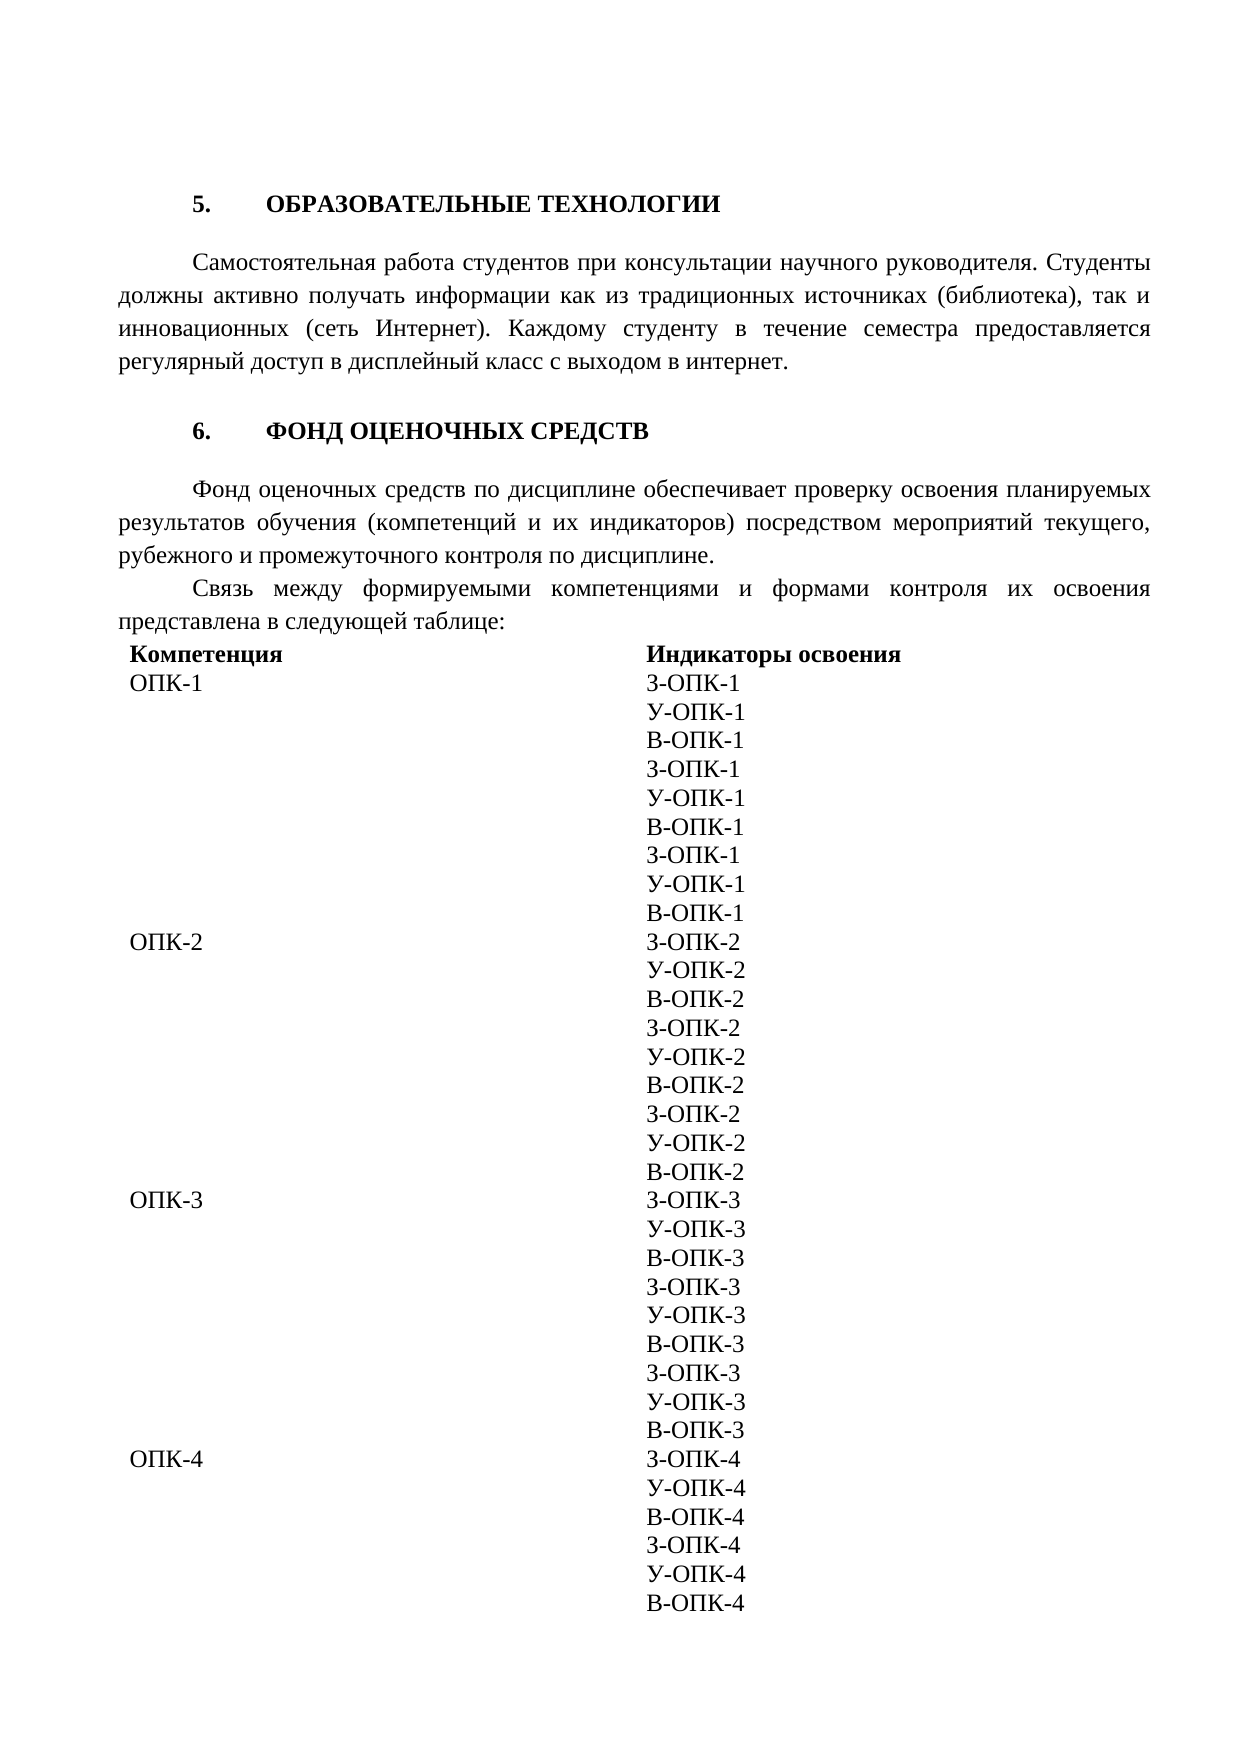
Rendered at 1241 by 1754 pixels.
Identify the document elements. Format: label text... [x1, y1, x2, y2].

table_cell В-ОПК-3 [635, 1416, 1152, 1444]
table_cell В-ОПК-2 [635, 1071, 1152, 1099]
table_cell В-ОПК-3 [635, 1243, 1152, 1272]
table_cell В-ОПК-1 [635, 812, 1152, 841]
table_cell ОПК-1 [118, 668, 635, 927]
table_cell В-ОПК-2 [635, 1157, 1152, 1186]
table_cell ОПК-4 [118, 1444, 635, 1617]
table_cell У-ОПК-3 [635, 1301, 1152, 1329]
table_cell З-ОПК-4 [635, 1444, 1152, 1473]
table_cell З-ОПК-1 [635, 754, 1152, 783]
table_cell У-ОПК-3 [635, 1387, 1152, 1416]
table_cell В-ОПК-4 [635, 1502, 1152, 1531]
table_cell З-ОПК-3 [635, 1358, 1152, 1387]
table_cell У-ОПК-2 [635, 956, 1152, 984]
table_cell ОПК-3 [118, 1186, 635, 1444]
table_cell У-ОПК-4 [635, 1473, 1152, 1502]
text Самостоятельная работа студентов при консультации научного руководителя. Студенты должны активно получать информации как из традиционных источниках (библиотека), так и инновационных (сеть Интернет). Каждому студенту в течение семестра предоставляется регулярный доступ в дисплейный класс с выходом в интернет. [118, 247, 1152, 374]
text Связь между формируемыми компетенциями и формами контроля их освоения представлена в следующей таблице: [118, 573, 1152, 635]
table_cell З-ОПК-4 [635, 1531, 1152, 1559]
table_cell З-ОПК-3 [635, 1272, 1152, 1301]
table_cell З-ОПК-1 [635, 668, 1152, 697]
text 5. ОБРАЗОВАТЕЛЬНЫЕ ТЕХНОЛОГИИ [118, 189, 1152, 217]
table_cell З-ОПК-3 [635, 1186, 1152, 1214]
table_cell ОПК-2 [118, 927, 635, 1186]
text 6. ФОНД ОЦЕНОЧНЫХ СРЕДСТВ [118, 416, 1152, 445]
table_cell В-ОПК-4 [635, 1588, 1152, 1617]
table_cell У-ОПК-1 [635, 783, 1152, 812]
table_cell З-ОПК-2 [635, 1099, 1152, 1128]
table_cell З-ОПК-2 [635, 1013, 1152, 1042]
table_cell В-ОПК-1 [635, 726, 1152, 754]
text Фонд оценочных средств по дисциплине обеспечивает проверку освоения планируемых результатов обучения (компетенций и их индикаторов) посредством мероприятий текущего, рубежного и промежуточного контроля по дисциплине. [118, 474, 1152, 569]
table_header Компетенция [118, 639, 635, 668]
table_cell У-ОПК-4 [635, 1559, 1152, 1588]
table_cell У-ОПК-3 [635, 1214, 1152, 1243]
table_cell В-ОПК-1 [635, 898, 1152, 927]
table_cell З-ОПК-1 [635, 841, 1152, 869]
table_cell У-ОПК-1 [635, 869, 1152, 898]
table_cell У-ОПК-2 [635, 1042, 1152, 1071]
table_cell В-ОПК-3 [635, 1329, 1152, 1358]
table_cell У-ОПК-1 [635, 697, 1152, 726]
table_header Индикаторы освоения [635, 639, 1152, 668]
table_cell У-ОПК-2 [635, 1128, 1152, 1157]
table_cell З-ОПК-2 [635, 927, 1152, 956]
table_cell В-ОПК-2 [635, 984, 1152, 1013]
